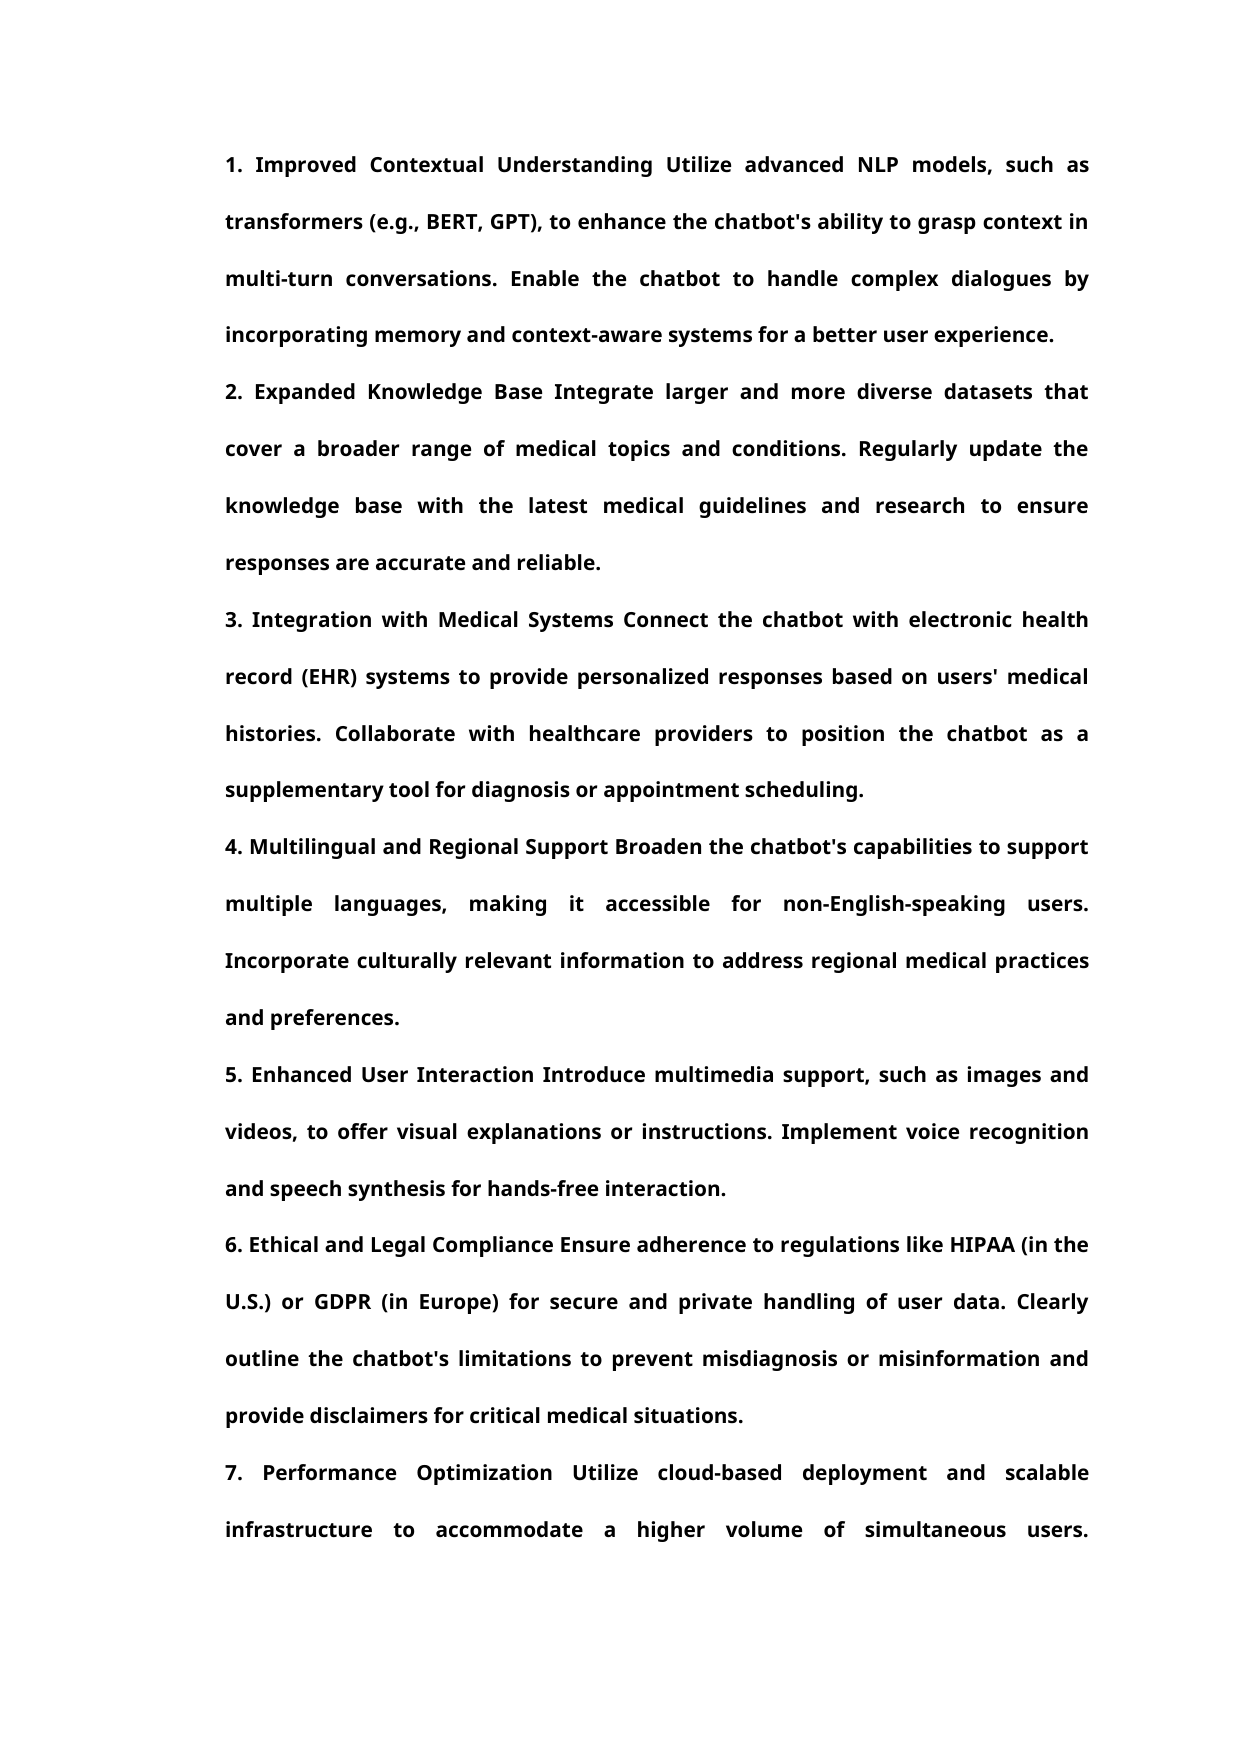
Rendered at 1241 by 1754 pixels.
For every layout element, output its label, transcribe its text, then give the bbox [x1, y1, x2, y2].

list 5. Enhanced User Interaction Introduce multimedia support, such as images and videos, to offer visual explanations or instructions. Implement voice recognition and speech synthesis for hands-free interaction. [225, 1060, 1090, 1202]
list 3. Integration with Medical Systems Connect the chatbot with electronic health record (EHR) systems to provide personalized responses based on users' medical histories. Collaborate with healthcare providers to position the chatbot as a supplementary tool for diagnosis or appointment scheduling. [225, 605, 1090, 804]
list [225, 1458, 1090, 1543]
list 4. Multilingual and Regional Support Broaden the chatbot's capabilities to support multiple languages, making it accessible for non-English-speaking users. Incorporate culturally relevant information to address regional medical practices and preferences. [225, 832, 1090, 1032]
list 2. Expanded Knowledge Base Integrate larger and more diverse datasets that cover a broader range of medical topics and conditions. Regularly update the knowledge base with the latest medical guidelines and research to ensure responses are accurate and reliable. [225, 377, 1090, 577]
list 6. Ethical and Legal Compliance Ensure adherence to regulations like HIPAA (in the U.S.) or GDPR (in Europe) for secure and private handling of user data. Clearly outline the chatbot's limitations to prevent misdiagnosis or misinformation and provide disclaimers for critical medical situations. [225, 1231, 1090, 1430]
list 1. Improved Contextual Understanding Utilize advanced NLP models, such as transformers (e.g., BERT, GPT), to enhance the chatbot's ability to grasp context in multi-turn conversations. Enable the chatbot to handle complex dialogues by incorporating memory and context-aware systems for a better user experience. [225, 150, 1090, 349]
